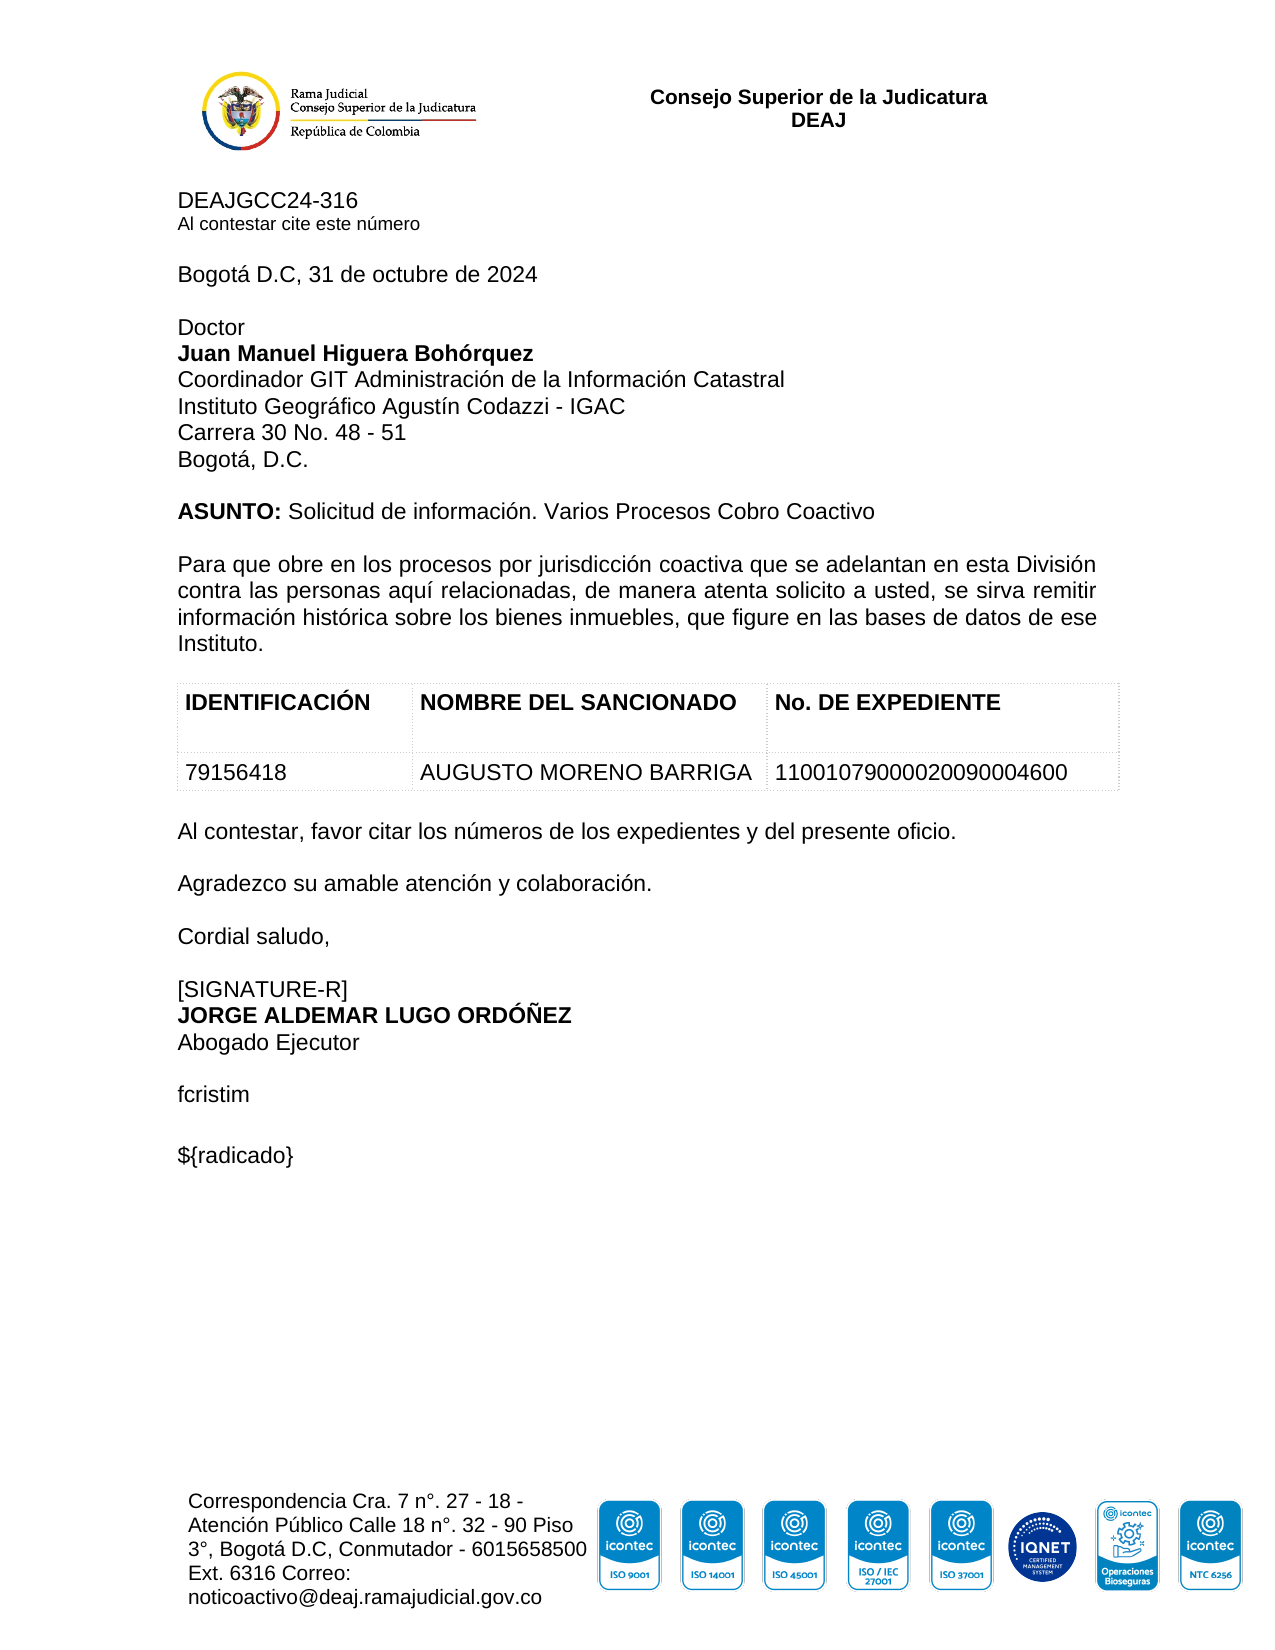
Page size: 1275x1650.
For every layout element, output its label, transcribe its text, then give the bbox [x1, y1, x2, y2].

text [SIGNATURE-R] [177, 976, 1098, 1002]
text Juan Manuel Higuera Bohórquez [177, 340, 1098, 366]
text Agradezco su amable atención y colaboración. [177, 870, 1098, 897]
picture [589, 1492, 669, 1599]
picture [196, 65, 482, 158]
table_header IDENTIFICACIÓN [177, 683, 412, 752]
text DEAJGCC24-316 [177, 187, 1098, 213]
text Bogotá, D.C. [177, 446, 1098, 472]
text Bogotá D.C, 31 de octubre de 2024 [177, 261, 1098, 287]
text Al contestar cite este número [177, 213, 1098, 235]
table_cell AUGUSTO MORENO BARRIGA [413, 752, 767, 790]
picture [838, 1492, 918, 1599]
text Coordinador GIT Administración de la Información Catastral [177, 366, 1098, 393]
table_cell 79156418 [177, 752, 412, 790]
picture [754, 1492, 834, 1599]
text ${radicado} [177, 1142, 1098, 1168]
text Instituto Geográfico Agustín Codazzi - IGAC [177, 393, 1098, 419]
picture [1008, 1512, 1077, 1582]
text Para que obre en los procesos por jurisdicción coactiva que se adelantan en esta División contra las personas aquí relacionadas, de manera atenta solicito a usted, se sirva remitir información histórica sobre los bienes inmuebles, que figure en las bases de datos de ese Instituto. [177, 551, 1098, 656]
text Cordial saludo, [177, 923, 1098, 949]
picture [1170, 1492, 1250, 1599]
text JORGE ALDEMAR LUGO ORDÓÑEZ Abogado Ejecutor [177, 1002, 1098, 1055]
text Al contestar, favor citar los números de los expedientes y del presente oficio. [177, 818, 1098, 844]
text fcristim [177, 1081, 1098, 1108]
table_cell 11001079000020090004600 [767, 752, 1119, 790]
text Carrera 30 No. 48 - 51 [177, 419, 1098, 446]
text Doctor [177, 314, 1098, 340]
text ASUNTO: Solicitud de información. Varios Procesos Cobro Coactivo [177, 498, 1098, 524]
picture [921, 1492, 1001, 1599]
picture [1087, 1492, 1167, 1599]
picture [672, 1492, 752, 1599]
table_header No. DE EXPEDIENTE [767, 683, 1119, 752]
table_header NOMBRE DEL SANCIONADO [413, 683, 767, 752]
